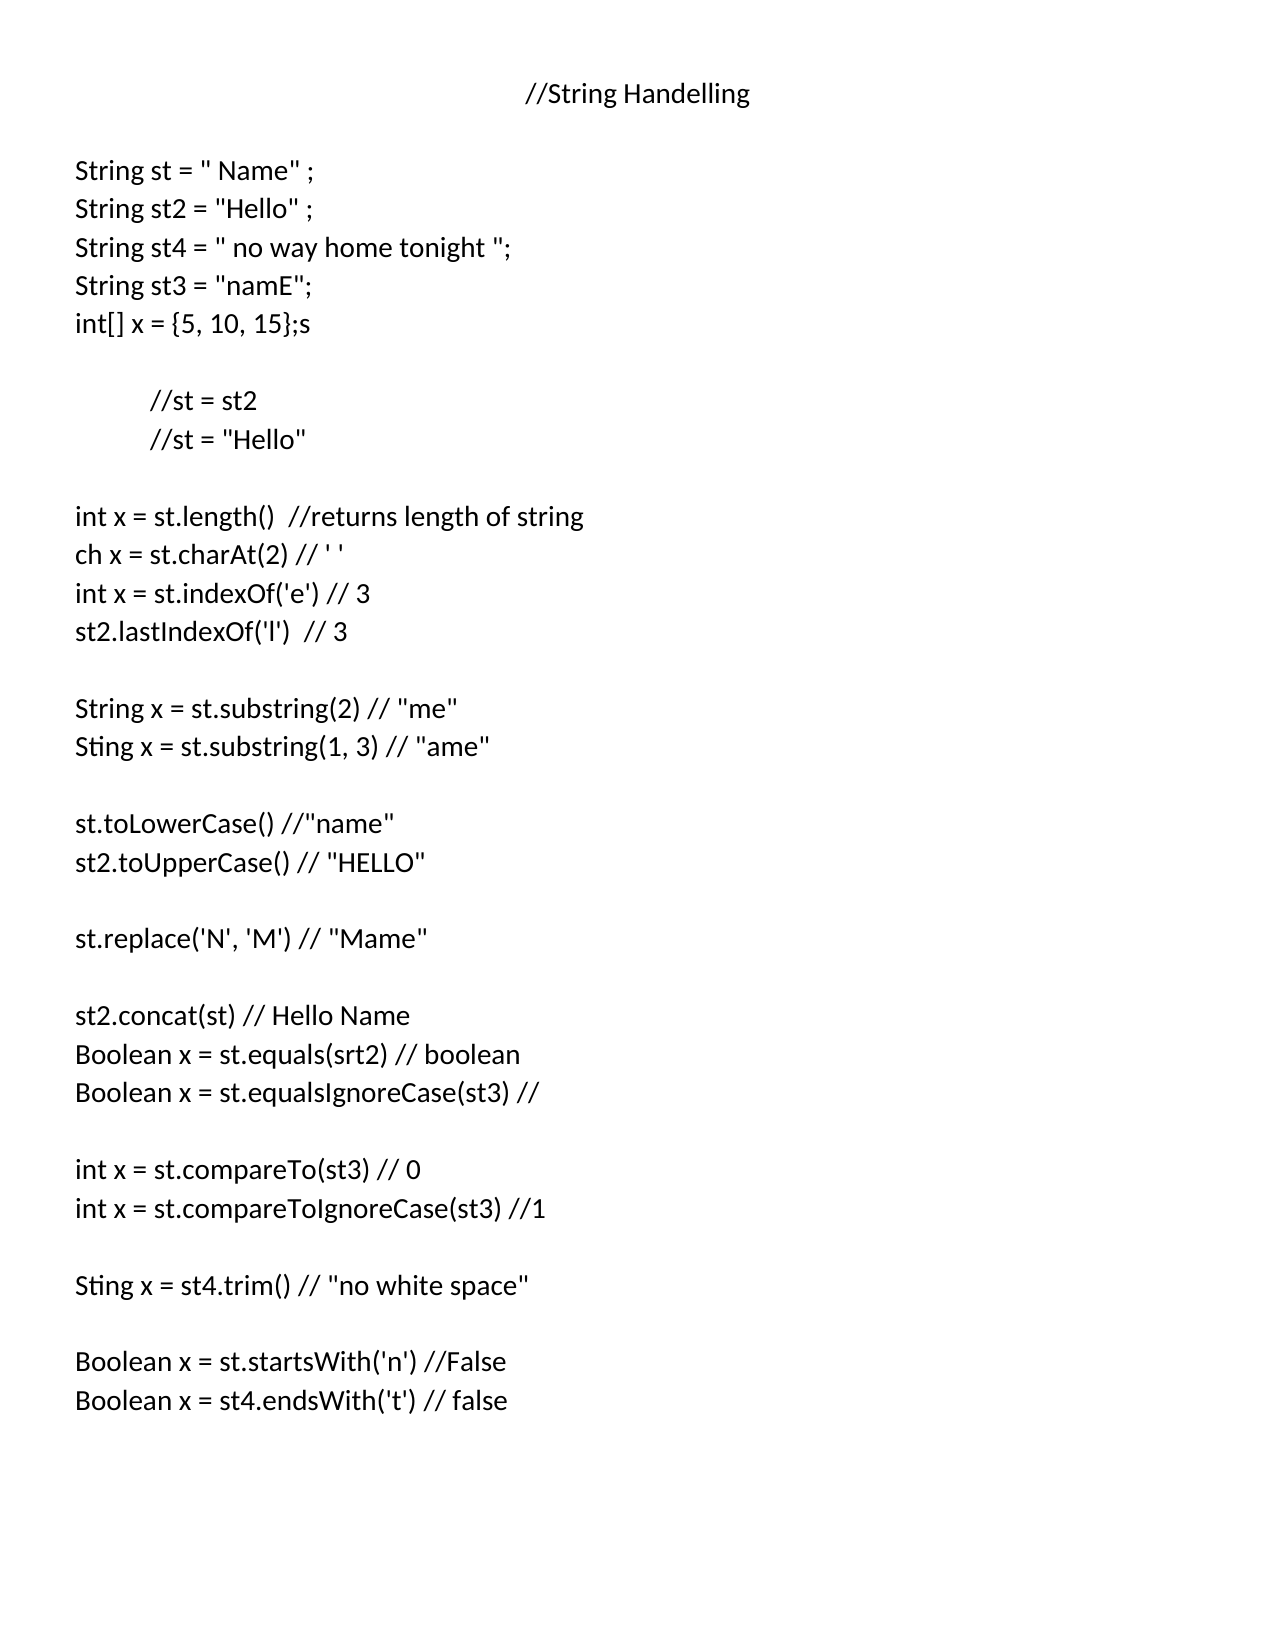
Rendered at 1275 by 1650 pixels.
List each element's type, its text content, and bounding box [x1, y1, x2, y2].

text st.replace('N', 'M') // "Mame" [75, 921, 1200, 956]
text String st2 = "Hello" ; [75, 190, 1200, 226]
text String x = st.substring(2) // "me" [75, 690, 1200, 726]
text Boolean x = st4.endsWith('t') // false [75, 1382, 1200, 1417]
text st2.toUpperCase() // "HELLO" [75, 844, 1200, 879]
text int x = st.compareToIgnoreCase(st3) //1 [75, 1190, 1200, 1225]
text int x = st.length() //returns length of string [75, 498, 1200, 533]
text String st = " Name" ; [75, 152, 1200, 187]
text Sting x = st4.trim() // "no white space" [75, 1267, 1200, 1302]
text Boolean x = st.equalsIgnoreCase(st3) // [75, 1074, 1200, 1110]
text ch x = st.charAt(2) // ' ' [75, 536, 1200, 572]
text int[] x = {5, 10, 15};s [75, 306, 1200, 341]
text st.toLowerCase() //"name" [75, 805, 1200, 841]
text Boolean x = st.startsWith('n') //False [75, 1343, 1200, 1379]
text //st = "Hello" [75, 421, 1200, 457]
text //st = st2 [75, 382, 1200, 418]
text String st3 = "namE"; [75, 267, 1200, 303]
text Sting x = st.substring(1, 3) // "ame" [75, 728, 1200, 764]
text st2.lastIndexOf('l') // 3 [75, 613, 1200, 649]
text int x = st.compareTo(st3) // 0 [75, 1151, 1200, 1187]
text int x = st.indexOf('e') // 3 [75, 575, 1200, 610]
text //String Handelling [75, 75, 1200, 111]
text String st4 = " no way home tonight "; [75, 229, 1200, 264]
text st2.concat(st) // Hello Name [75, 997, 1200, 1033]
text Boolean x = st.equals(srt2) // boolean [75, 1036, 1200, 1072]
